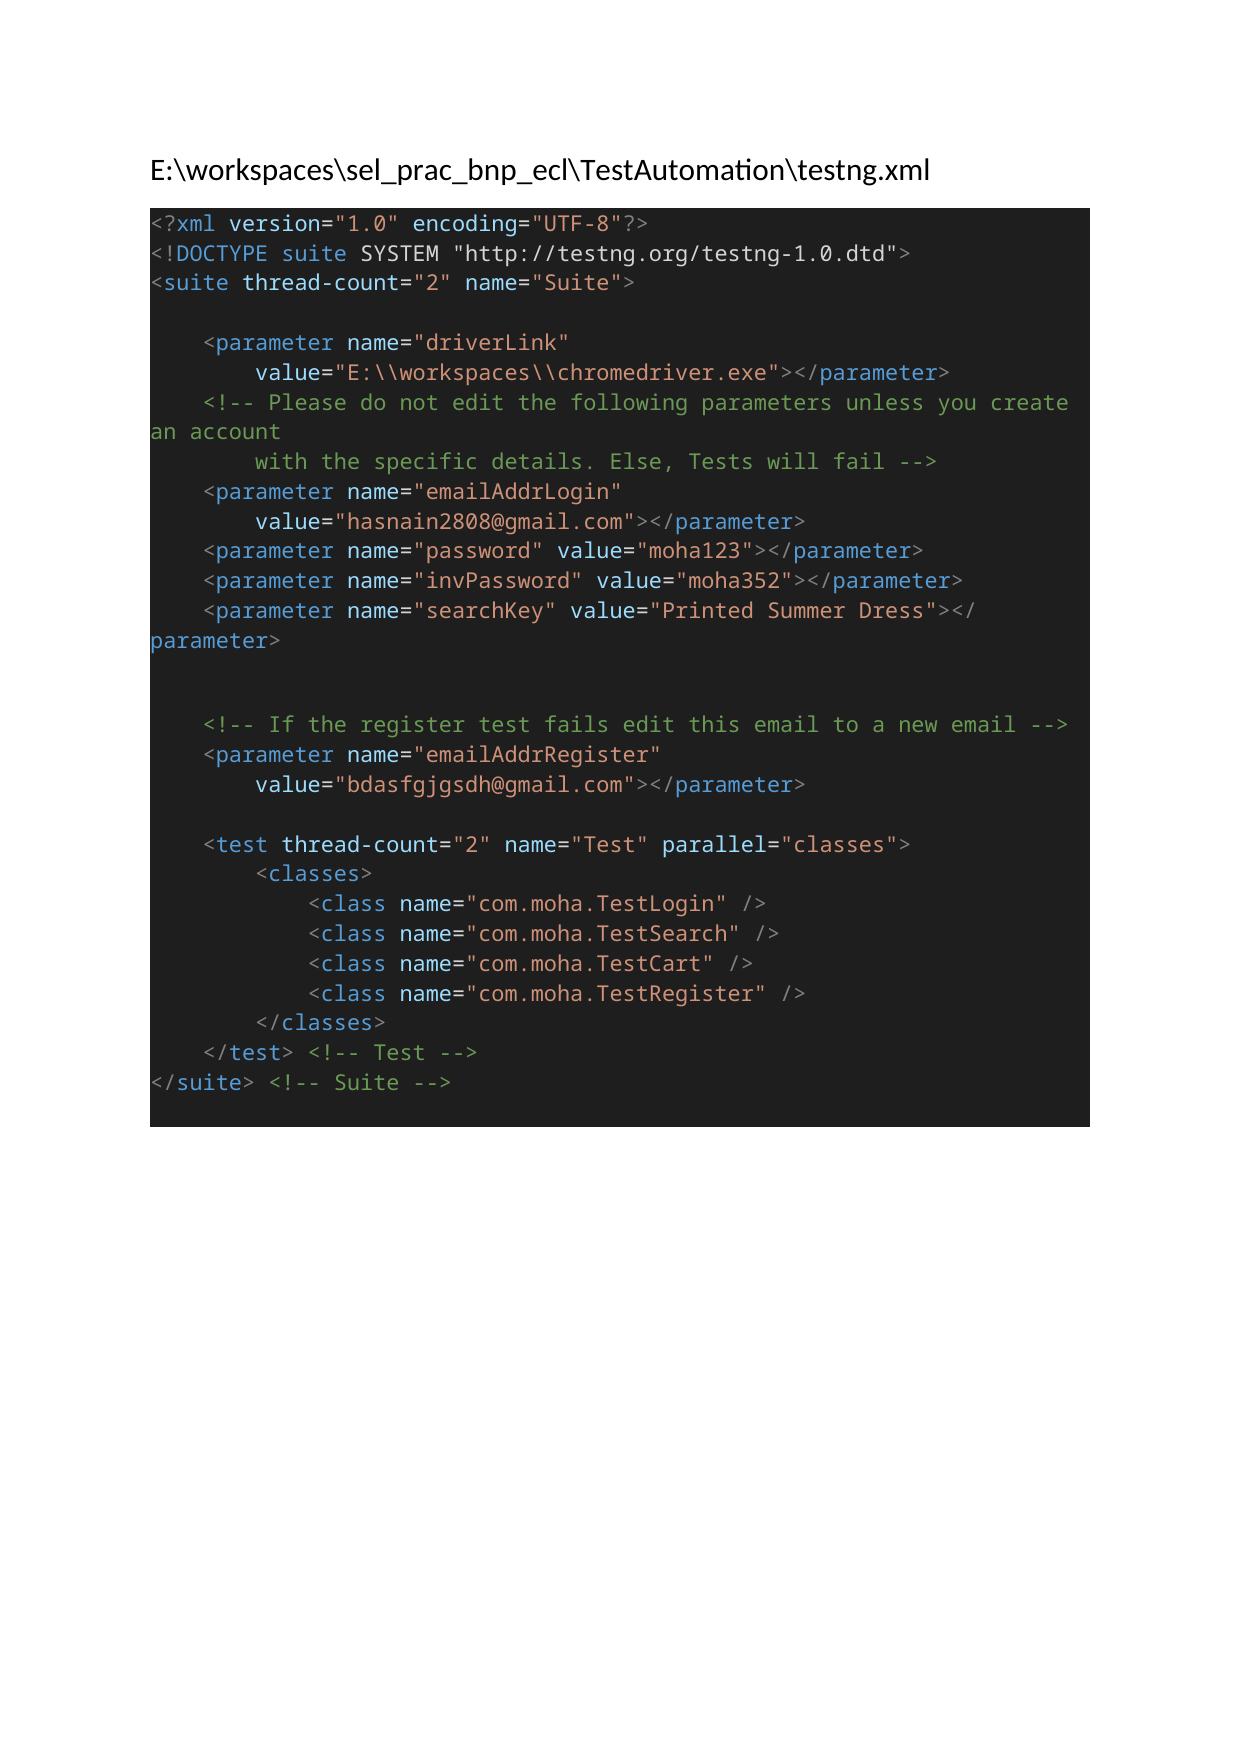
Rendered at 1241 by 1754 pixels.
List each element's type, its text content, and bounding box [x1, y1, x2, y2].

text <parameter name="emailAddrLogin" [150, 476, 1090, 506]
text E:\workspaces\sel_prac_bnp_ecl\TestAutomation\testng.xml [150, 150, 1090, 188]
text <class name="com.moha.TestRegister" /> [150, 978, 1090, 1007]
text <!-- Please do not edit the following parameters unless you create an account [150, 387, 1090, 446]
text </test> <!-- Test --> [150, 1037, 1090, 1067]
text <parameter name="password" value="moha123"></parameter> [150, 536, 1090, 565]
text </classes> [150, 1007, 1090, 1037]
text value="E:\\workspaces\\chromedriver.exe"></parameter> [150, 357, 1090, 387]
text <!-- If the register test fails edit this email to a new email --> [150, 709, 1090, 739]
text <parameter name="emailAddrRegister" [150, 739, 1090, 769]
text with the specific details. Else, Tests will fail --> [150, 446, 1090, 476]
text <?xml version="1.0" encoding="UTF-8"?> [150, 208, 1090, 238]
text <test thread-count="2" name="Test" parallel="classes"> [150, 829, 1090, 858]
text value="hasnain2808@gmail.com"></parameter> [150, 506, 1090, 536]
text <classes> [150, 858, 1090, 888]
text <suite thread-count="2" name="Suite"> [150, 267, 1090, 297]
text <parameter name="invPassword" value="moha352"></parameter> [150, 565, 1090, 595]
text <parameter name="driverLink" [150, 327, 1090, 357]
text </suite> <!-- Suite --> [150, 1067, 1090, 1097]
text <class name="com.moha.TestSearch" /> [150, 918, 1090, 948]
text <parameter name="searchKey" value="Printed Summer Dress"></parameter> [150, 595, 1090, 655]
text <class name="com.moha.TestCart" /> [150, 948, 1090, 978]
text <!DOCTYPE suite SYSTEM "http://testng.org/testng-1.0.dtd"> [150, 238, 1090, 267]
text <class name="com.moha.TestLogin" /> [150, 888, 1090, 918]
text value="bdasfgjgsdh@gmail.com"></parameter> [150, 769, 1090, 799]
